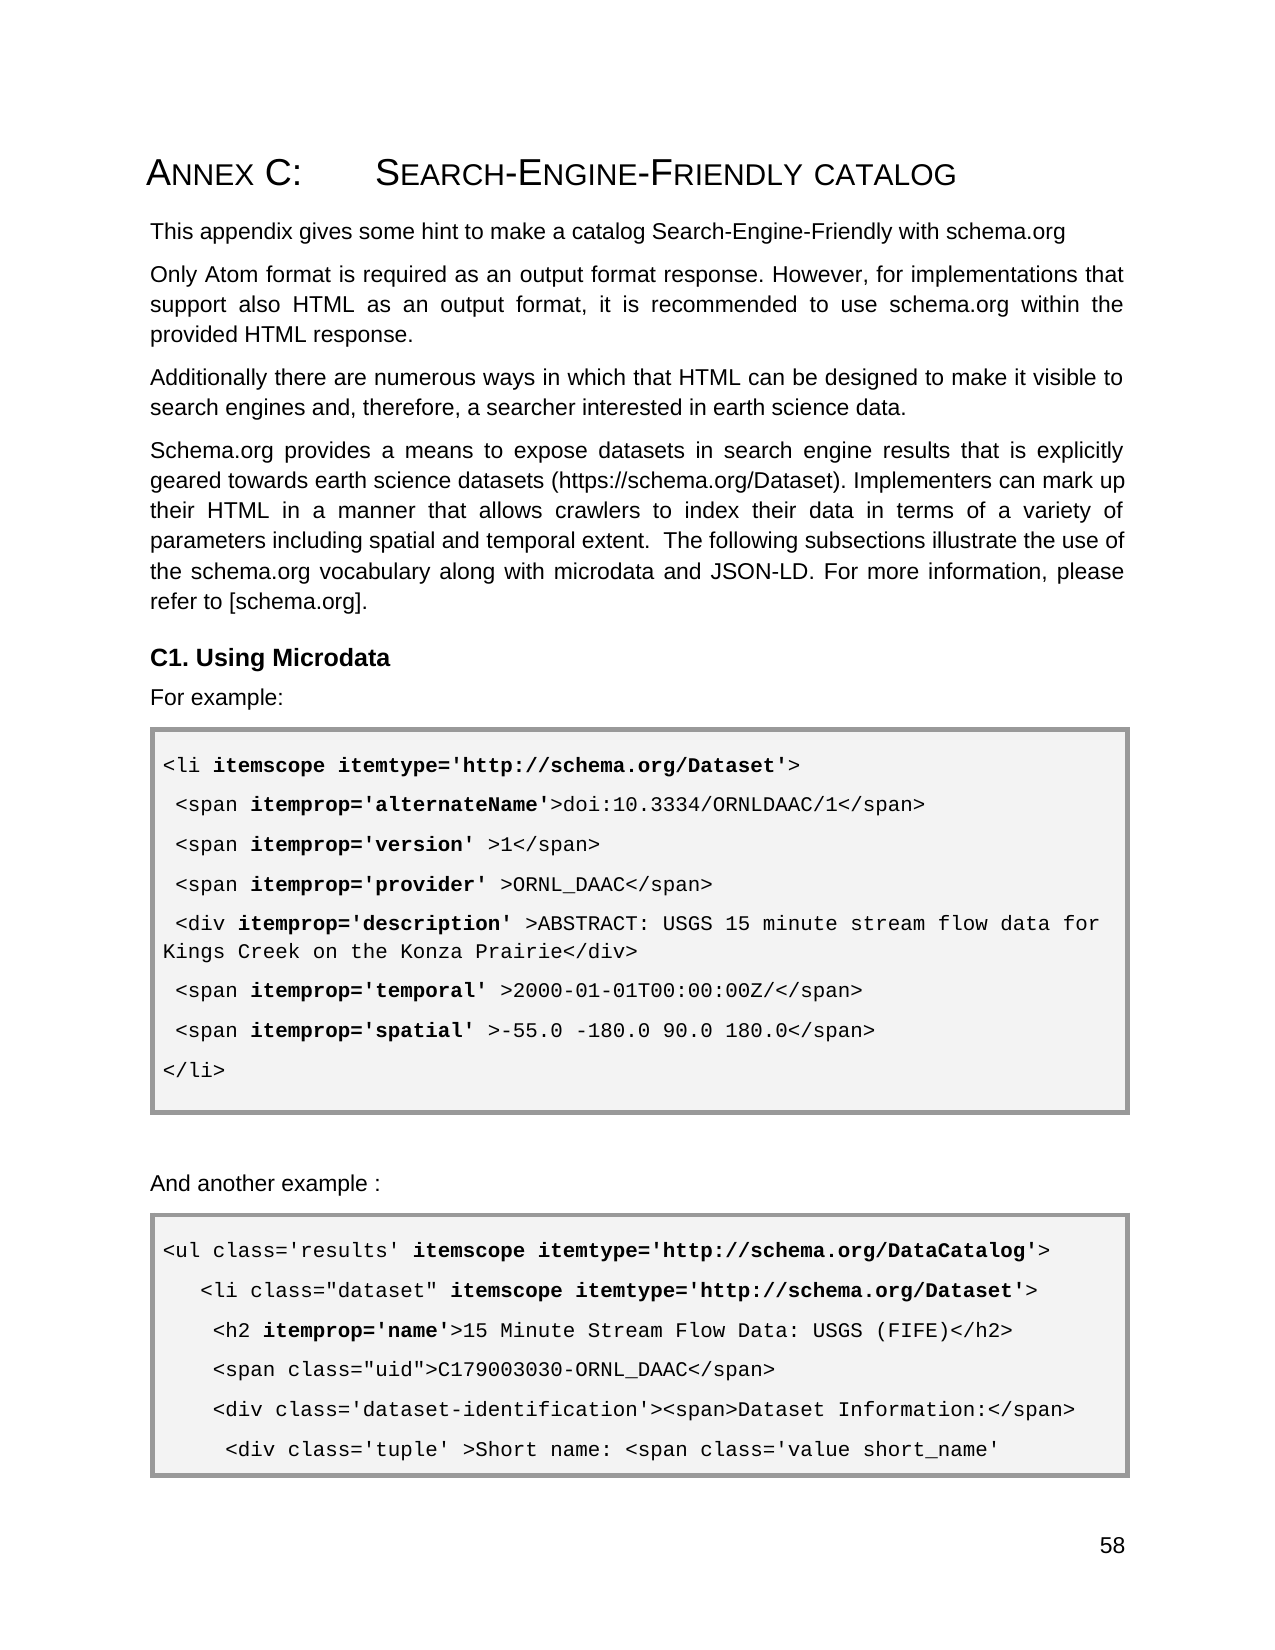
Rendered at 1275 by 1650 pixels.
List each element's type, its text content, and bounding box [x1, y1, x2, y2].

text Schema.org provides a means to expose datasets in search engine results that is explicitly geared towards earth science datasets (https://schema.org/Dataset). Implementers can mark up their HTML in a manner that allows crawlers to index their data in terms of a variety of parameters including spatial and temporal extent. The following subsections illustrate the use of the schema.org vocabulary along with microdata and JSON-LD. For more information, please refer to [schema.org]. [150, 437, 1125, 614]
text Additionally there are numerous ways in which that HTML can be designed to make it visible to search engines and, therefore, a searcher interested in earth science data. [150, 364, 1125, 421]
subtitle C1. Using Microdata [150, 643, 1125, 672]
text And another example : [150, 1170, 1125, 1196]
subtitle Search-Engine-Friendly catalog [224, 150, 1125, 193]
table_header <li itemscope itemtype='http://schema.org/Dataset'> <span itemprop='alternateName'>doi:10.3334/ORNLDAAC/1</span> <span itemprop='version' >1</span> <span itemprop='provider' >ORNL_DAAC</span> <div itemprop='description' >ABSTRACT: USGS 15 minute stream flow data for Kings Creek on the Konza Prairie</div> <span itemprop='temporal' >2000-01-01T00:00:00Z/</span> <span itemprop='spatial' >-55.0 -180.0 90.0 180.0</span> </li> [155, 732, 1125, 1110]
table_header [155, 1217, 1125, 1473]
text Only Atom format is required as an output format response. However, for implementations that support also HTML as an output format, it is recommended to use schema.org within the provided HTML response. [150, 261, 1125, 348]
text For example: [150, 684, 1125, 711]
text This appendix gives some hint to make a catalog Search-Engine-Friendly with schema.org [150, 218, 1129, 244]
